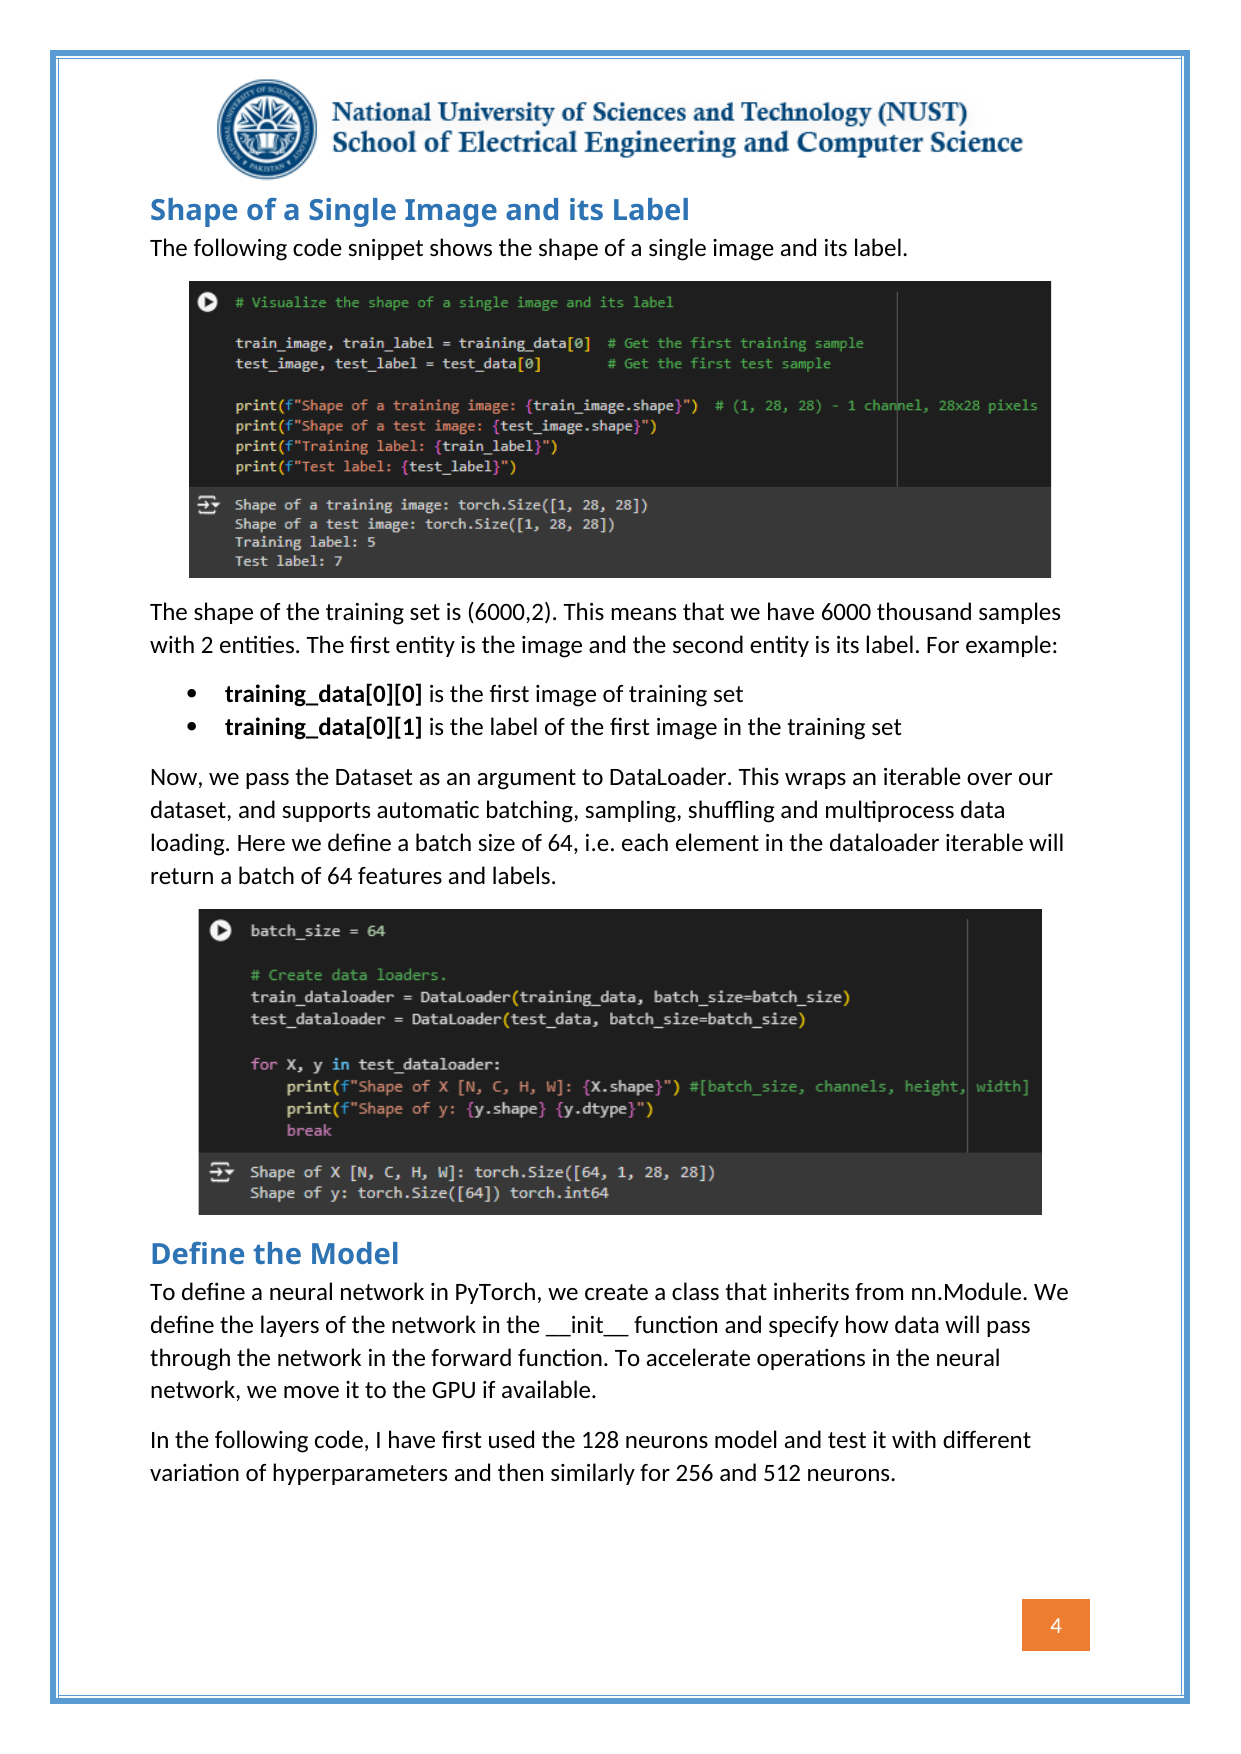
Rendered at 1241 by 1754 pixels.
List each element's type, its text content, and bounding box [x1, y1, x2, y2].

text The following code snippet shows the shape of a single image and its label. [150, 232, 1090, 262]
text Now, we pass the Dataset as an argument to DataLoader. This wraps an iterable over our dataset, and supports automatic batching, sampling, shuffling and multiprocess data loading. Here we define a batch size of 64, i.e. each element in the dataloader iterable will return a batch of 64 features and labels. [150, 761, 1090, 890]
text To define a neural network in PyTorch, we create a class that inherits from nn.Module. We define the layers of the network in the __init__ function and specify how data will pass through the network in the forward function. To accelerate operations in the neural network, we move it to the GPU if available. [150, 1276, 1090, 1405]
text In the following code, I have first used the 128 neurons model and test it with different variation of hyperparameters and then similarly for 256 and 512 neurons. [150, 1424, 1090, 1488]
picture [198, 909, 1042, 1215]
list training_data[0][0] is the first image of training set [187, 678, 1090, 709]
text The shape of the training set is (6000,2). This means that we have 6000 thousand samples with 2 entities. The first entity is the image and the second entity is its label. For example: [150, 596, 1090, 659]
list training_data[0][1] is the label of the first image in the training set [187, 711, 1090, 742]
picture [189, 281, 1052, 578]
subtitle Shape of a Single Image and its Label [150, 189, 1090, 229]
picture [206, 75, 1034, 189]
subtitle Define the Model [150, 1233, 1090, 1273]
